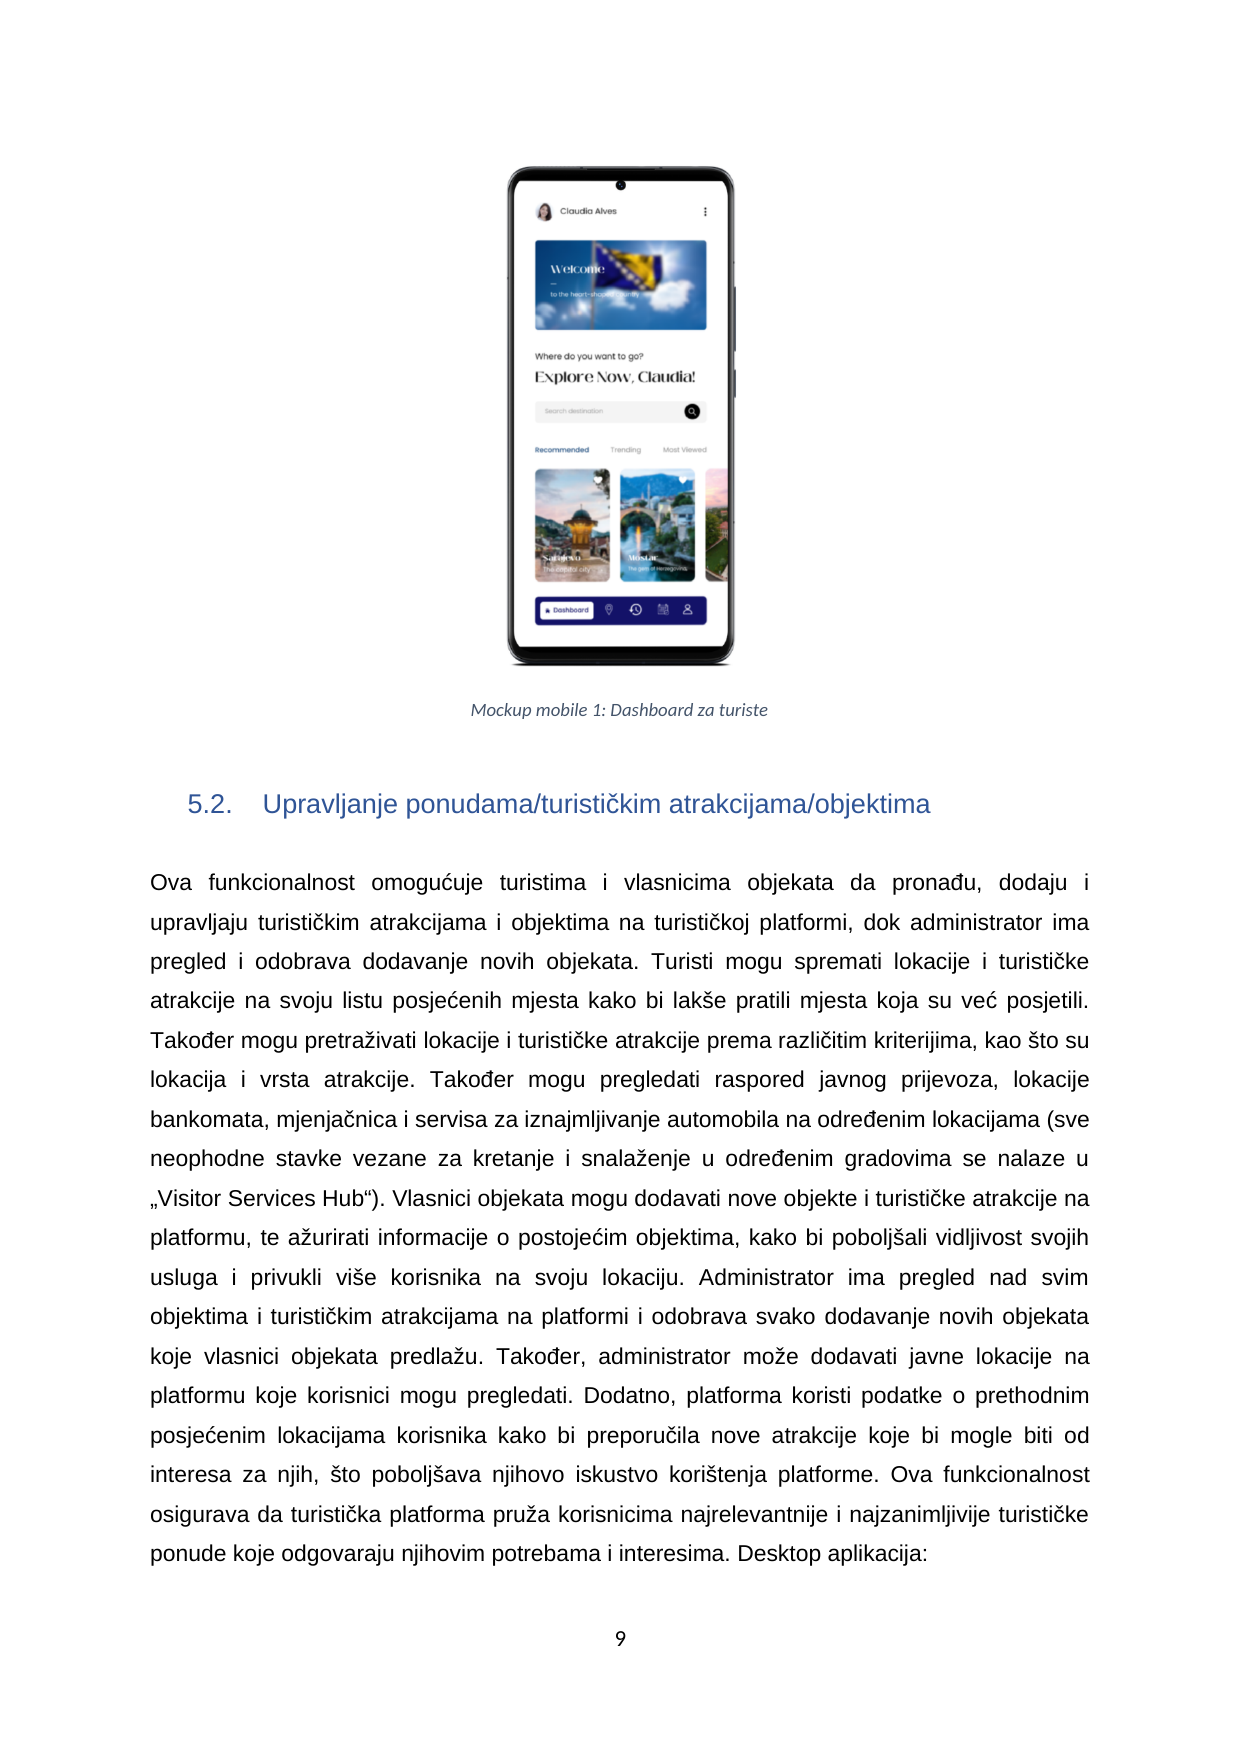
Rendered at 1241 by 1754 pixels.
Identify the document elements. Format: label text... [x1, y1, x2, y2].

text Mockup mobile 1: Dashboard za turiste [150, 698, 1090, 721]
subtitle Upravljanje ponudama/turističkim atrakcijama/objektima [187, 788, 1090, 819]
picture [150, 150, 1091, 679]
text Ova funkcionalnost omogućuje turistima i vlasnicima objekata da pronađu, dodaju i upravljaju turističkim atrakcijama i objektima na turističkoj platformi, dok administrator ima pregled i odobrava dodavanje novih objekata. Turisti mogu spremati lokacije i turističke atrakcije na svoju listu posjećenih mjesta kako bi lakše pratili mjesta koja su već posjetili. Također mogu pretraživati ​​lokacije i turističke atrakcije prema različitim kriterijima, kao što su lokacija i vrsta atrakcije. Također mogu pregledati raspored javnog prijevoza, lokacije bankomata, mjenjačnica i servisa za iznajmljivanje automobila na određenim lokacijama (sve neophodne stavke vezane za kretanje i snalaženje u određenim gradovima se nalaze u „Visitor Services Hub“). Vlasnici objekata mogu dodavati nove objekte i turističke atrakcije na platformu, te ažurirati informacije o postojećim objektima, kako bi poboljšali vidljivost svojih usluga i privukli više korisnika na svoju lokaciju. Administrator ima pregled nad svim objektima i turističkim atrakcijama na platformi i odobrava svako dodavanje novih objekata koje vlasnici objekata predlažu. Također, administrator može dodavati javne lokacije na platformu koje korisnici mogu pregledati. Dodatno, platforma koristi podatke o prethodnim posjećenim lokacijama korisnika kako bi preporučila nove atrakcije koje bi mogle biti od interesa za njih, što poboljšava njihovo iskustvo korištenja platforme. Ova funkcionalnost osigurava da turistička platforma pruža korisnicima najrelevantnije i najzanimljivije turističke ponude koje odgovaraju njihovim potrebama i interesima. Desktop aplikacija: [150, 869, 1090, 1566]
